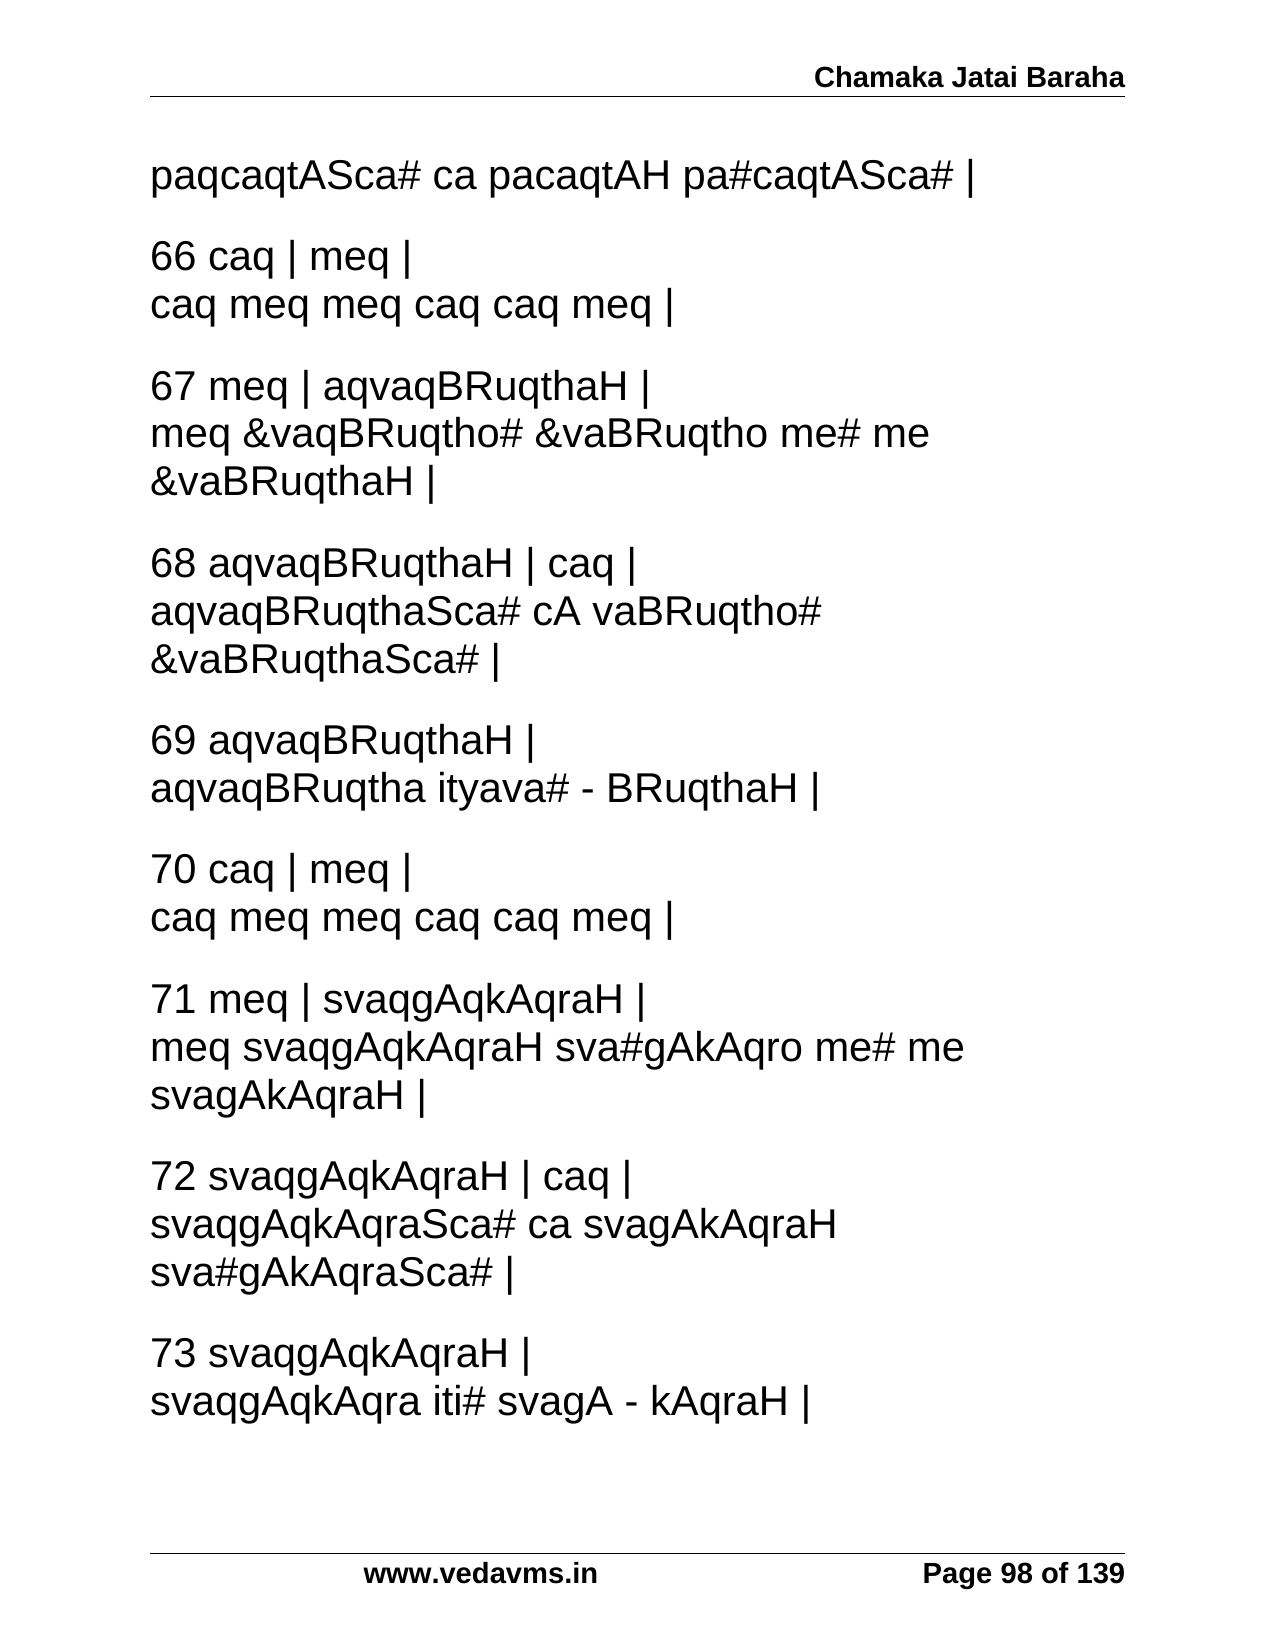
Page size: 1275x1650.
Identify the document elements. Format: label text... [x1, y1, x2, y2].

text aqvaqBRuqtha ityava# - BRuqthaH | [150, 763, 1125, 811]
text svaqgAqkAqra iti# svagA - kAqraH | [150, 1377, 1125, 1424]
text 66 caq | meq | [150, 231, 1125, 279]
text caq meq meq caq caq meq | [150, 893, 1125, 941]
text meq svaqgAqkAqraH sva#gAkAqro me# me svagAkAqraH | [150, 1022, 1125, 1118]
text aqvaqBRuqthaSca# cA vaBRuqtho# &vaBRuqthaSca# | [150, 586, 1125, 682]
text caq meq meq caq caq meq | [150, 279, 1125, 327]
text 68 aqvaqBRuqthaH | caq | [150, 538, 1125, 586]
text 67 meq | aqvaqBRuqthaH | [150, 361, 1125, 409]
text 70 caq | meq | [150, 845, 1125, 893]
text 71 meq | svaqgAqkAqraH | [150, 974, 1125, 1022]
text 69 aqvaqBRuqthaH | [150, 715, 1125, 763]
text svaqgAqkAqraSca# ca svagAkAqraH sva#gAkAqraSca# | [150, 1199, 1125, 1295]
text 72 svaqgAqkAqraH | caq | [150, 1151, 1125, 1199]
text 73 svaqgAqkAqraH | [150, 1329, 1125, 1377]
text meq &vaqBRuqtho# &vaBRuqtho me# me &vaBRuqthaH | [150, 409, 1125, 504]
text paqcaqtASca# ca pacaqtAH pa#caqtASca# | [150, 150, 1125, 198]
